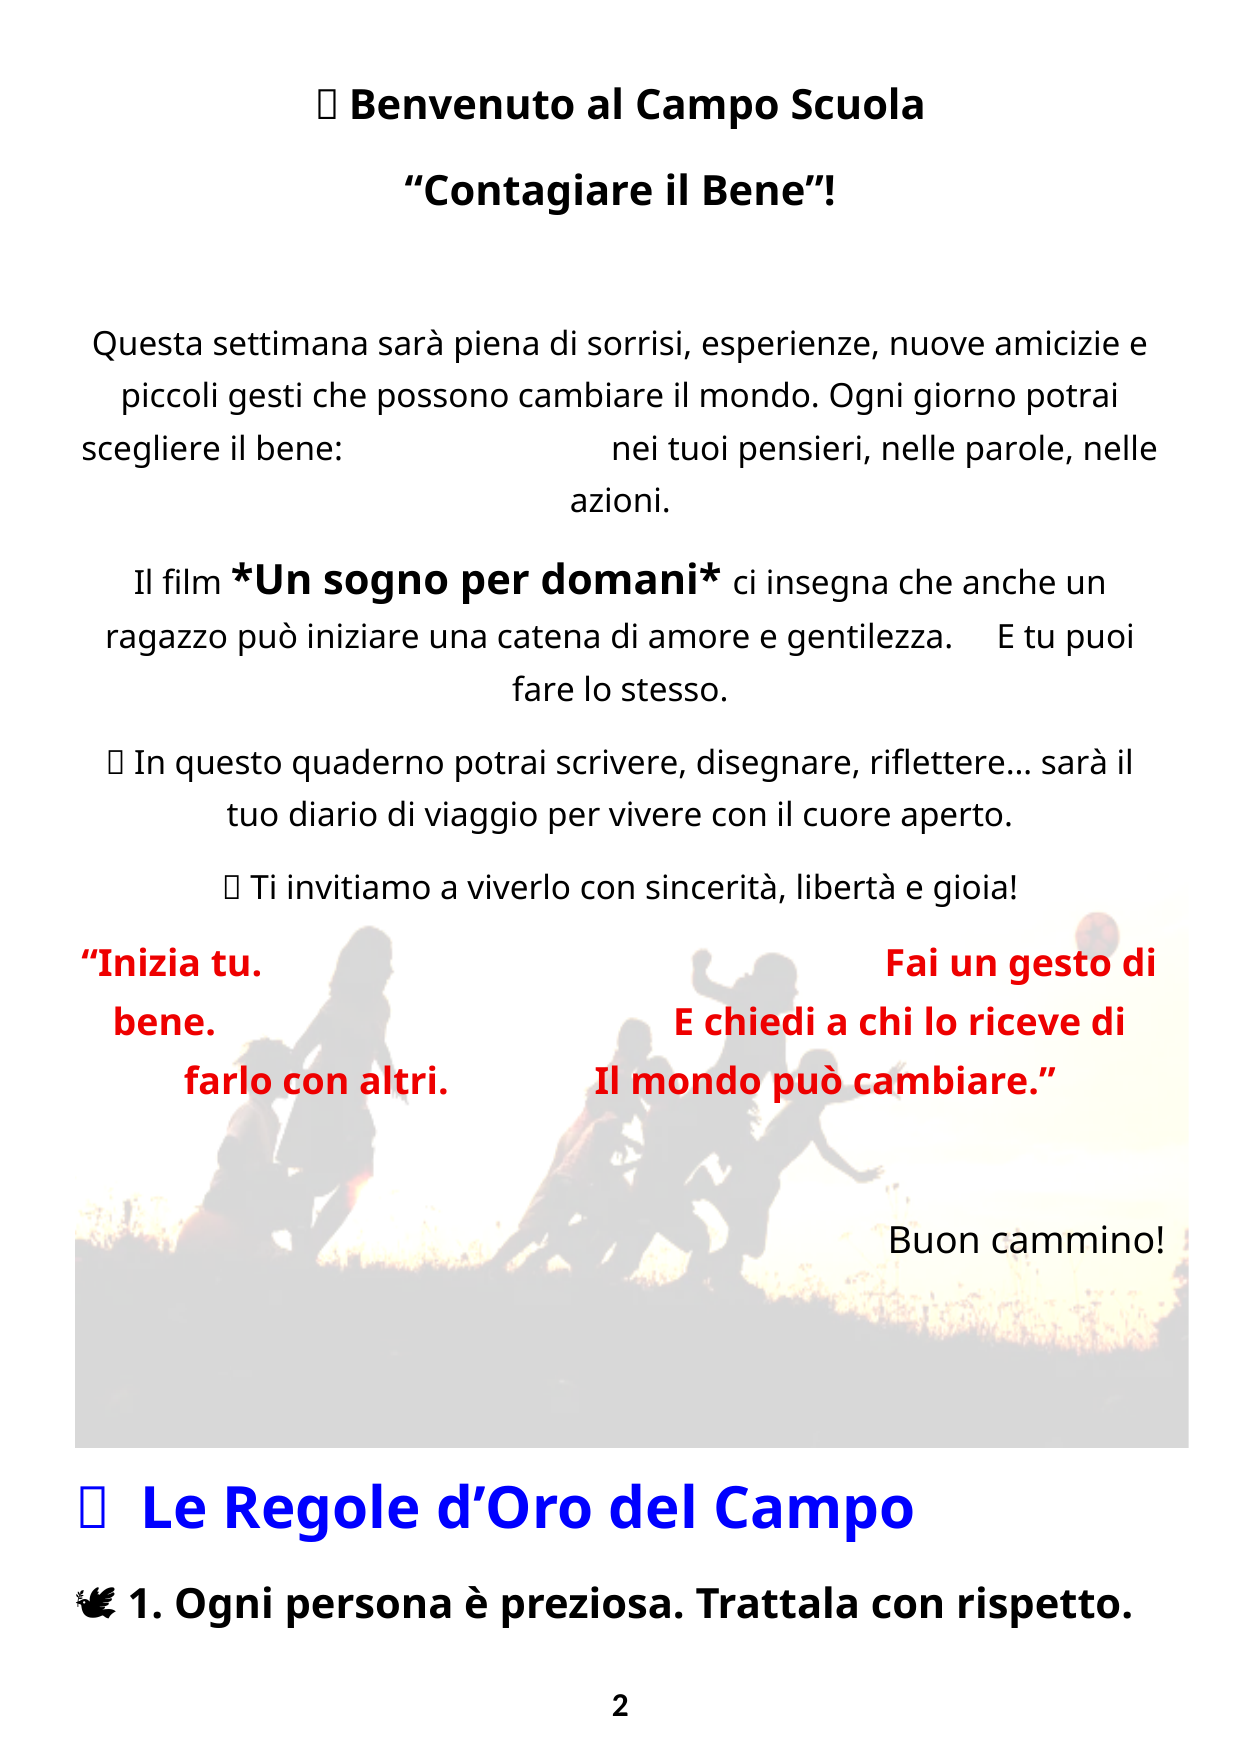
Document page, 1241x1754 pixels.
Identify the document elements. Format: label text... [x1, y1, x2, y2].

text “Inizia tu. Fai un gesto di bene. E chiedi a chi lo riceve di farlo con altri. Il mondo può cambiare.” [75, 937, 1165, 1105]
text ✨ In questo quaderno potrai scrivere, disegnare, riflettere… sarà il tuo diario di viaggio per vivere con il cuore aperto. [75, 738, 1165, 836]
text “Contagiare il Bene”! [75, 161, 1165, 218]
text 🕊️ 1. Ogni persona è preziosa. Trattala con rispetto. [75, 1574, 1165, 1631]
text 📝 Ti invitiamo a viverlo con sincerità, libertà e gioia! [75, 864, 1165, 909]
text 🛑 Le Regole d’Oro del Campo [75, 1466, 1165, 1546]
text Il film *Un sogno per domani* ci insegna che anche un ragazzo può iniziare una catena di amore e gentilezza. E tu puoi fare lo stesso. [75, 550, 1165, 711]
text Questa settimana sarà piena di sorrisi, esperienze, nuove amicizie e piccoli gesti che possono cambiare il mondo. Ogni giorno potrai scegliere il bene: nei tuoi pensieri, nelle parole, nelle azioni. [75, 320, 1165, 522]
text Buon cammino! [75, 1213, 1165, 1264]
text 👋 Benvenuto al Campo Scuola [75, 75, 1165, 132]
